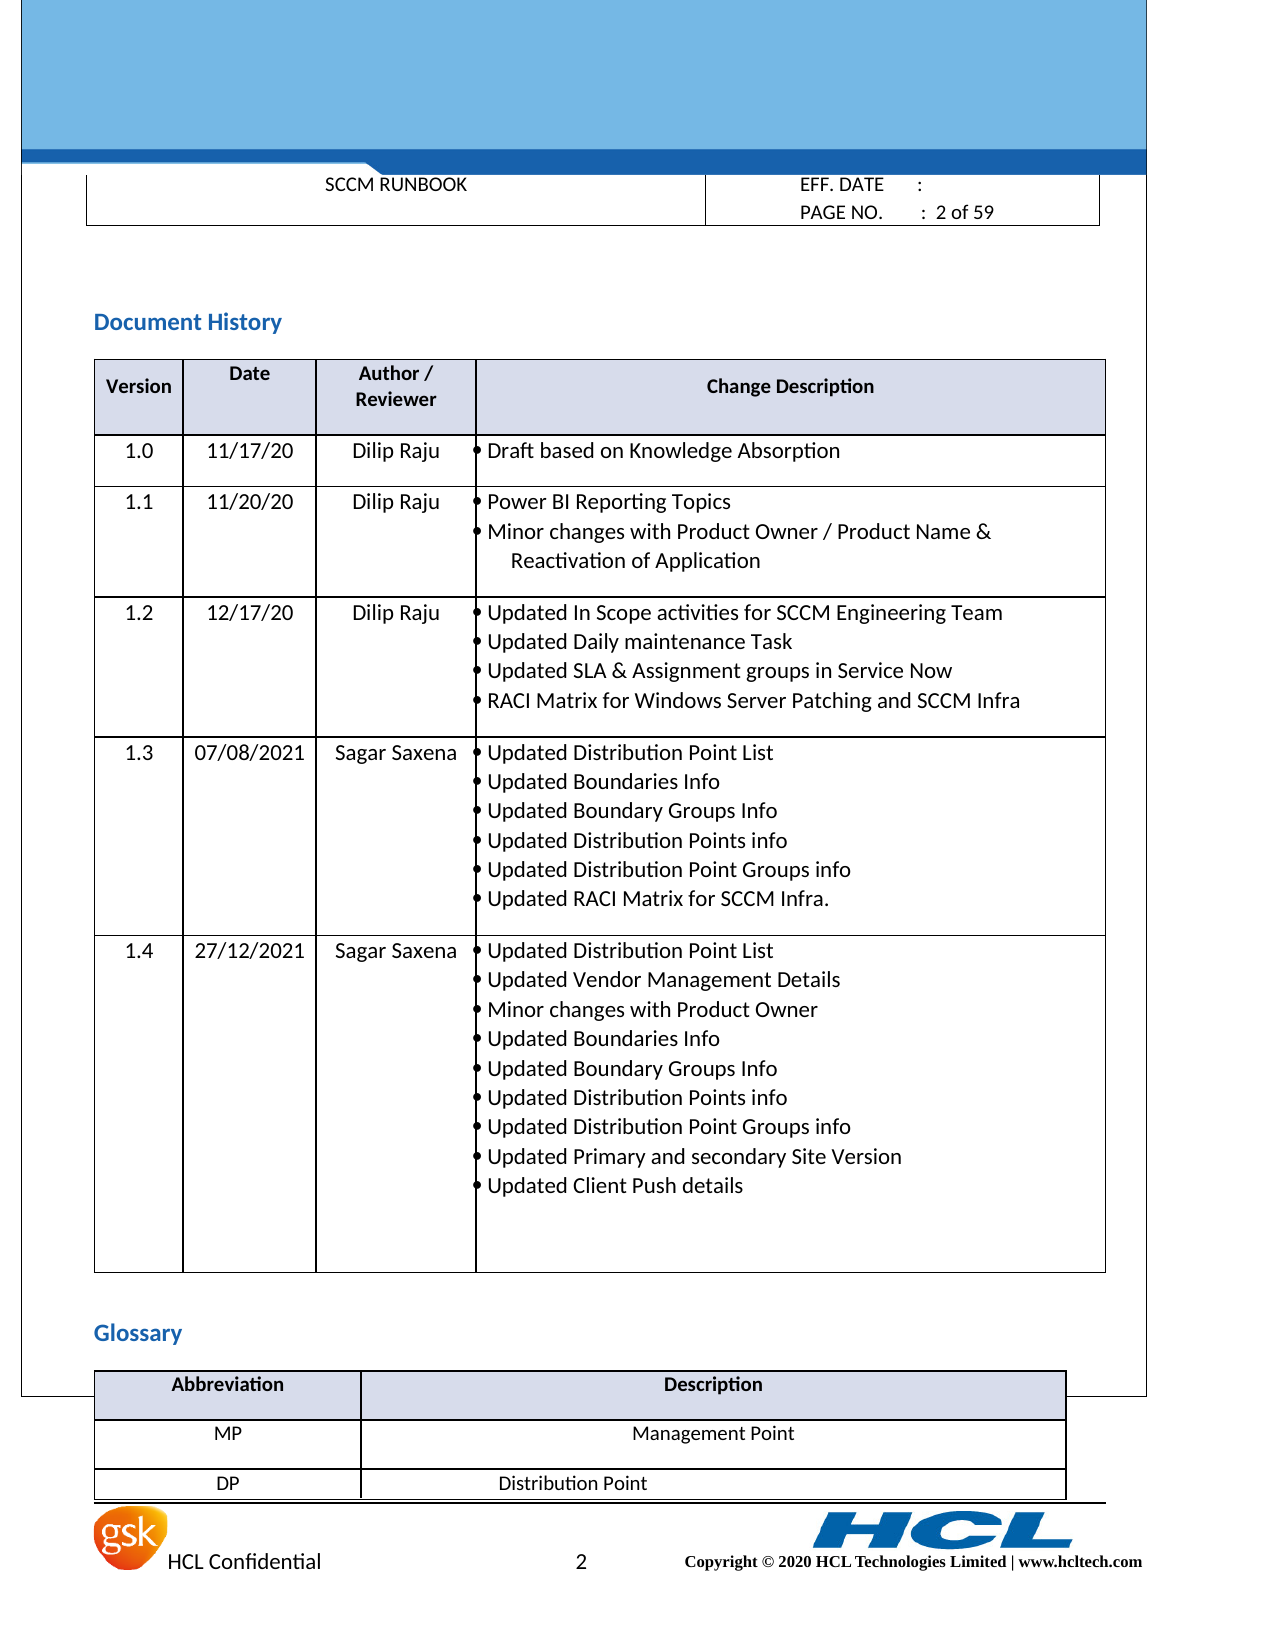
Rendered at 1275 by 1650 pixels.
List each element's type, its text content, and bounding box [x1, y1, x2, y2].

table_cell 12/17/20 [184, 598, 315, 736]
table_cell Updated In Scope activities for SCCM Engineering Team Updated Daily maintenance Task Updated SLA & Assignment groups in Service Now RACI Matrix for Windows Server Patching and SCCM Infra [477, 598, 1105, 736]
table_cell DP [95, 1470, 360, 1498]
table_cell Dilip Raju [317, 598, 475, 736]
table_cell Sagar Saxena [317, 936, 475, 1271]
table_header Abbreviation [95, 1372, 360, 1419]
table_header Date [184, 360, 315, 434]
table_cell Updated Distribution Point List Updated Vendor Management Details Minor changes with Product Owner Updated Boundaries Info Updated Boundary Groups Info Updated Distribution Points info Updated Distribution Point Groups info Updated Primary and secondary Site Version Updated Client Push details [477, 936, 1105, 1271]
table_cell Updated Distribution Point List Updated Boundaries Info Updated Boundary Groups Info Updated Distribution Points info Updated Distribution Point Groups info Updated RACI Matrix for SCCM Infra. [477, 738, 1105, 934]
table_cell 11/17/20 [184, 436, 315, 486]
table_cell Management Point [362, 1421, 1065, 1468]
table_header Version [95, 360, 182, 434]
table_cell 27/12/2021 [184, 936, 315, 1271]
table_cell 1.1 [95, 487, 182, 596]
text Glossary [94, 1317, 1106, 1348]
table_cell Power BI Reporting Topics Minor changes with Product Owner / Product Name & Reactivation of Application [477, 487, 1105, 596]
table_header Author / Reviewer [317, 360, 475, 434]
table_cell 11/20/20 [184, 487, 315, 596]
picture [792, 1511, 1074, 1551]
table_cell 1.2 [95, 598, 182, 736]
table_cell Dilip Raju [317, 487, 475, 596]
table_header Description [362, 1372, 1065, 1419]
picture [93, 1506, 168, 1570]
table_cell Draft based on Knowledge Absorption [477, 436, 1105, 486]
table_cell 07/08/2021 [184, 738, 315, 934]
table_cell 1.0 [95, 436, 182, 486]
table_cell 1.4 [95, 936, 182, 1271]
table_cell 1.3 [95, 738, 182, 934]
table_cell Dilip Raju [317, 436, 475, 486]
table_cell MP [95, 1421, 360, 1468]
text Document History [94, 306, 1106, 336]
table_cell Sagar Saxena [317, 738, 475, 934]
table_cell Distribution Point [362, 1470, 1065, 1498]
table_header Change Description [477, 360, 1105, 434]
picture [21, 0, 1147, 175]
